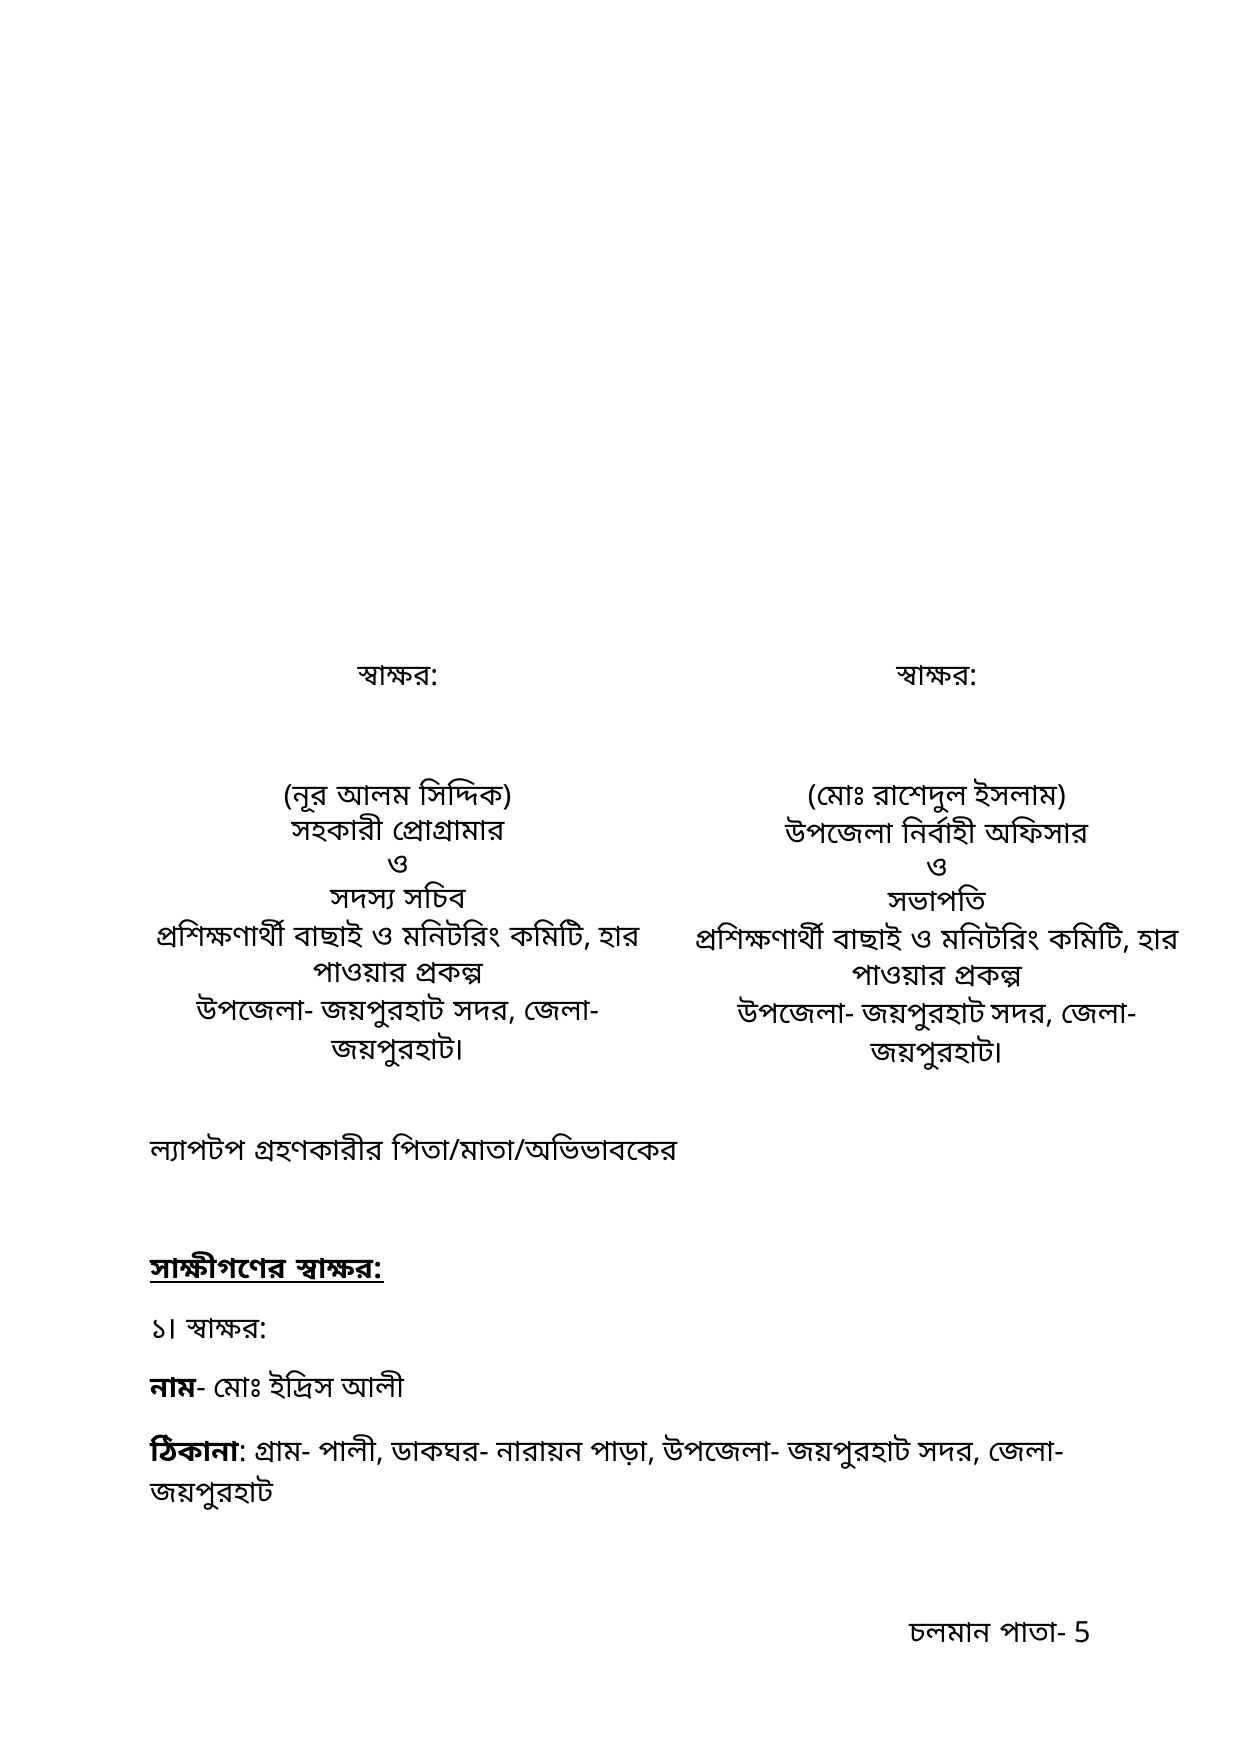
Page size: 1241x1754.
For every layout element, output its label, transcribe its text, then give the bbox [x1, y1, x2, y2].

table_header স্বাক্ষর: (নূর আলম সিদ্দিক) সহকারী প্রোগ্রামার ও সদস্য সচিব প্রশিক্ষণার্থী বাছাই ও মনিটরিং কমিটি, হার পাওয়ার প্রকল্প উপজেলা- জয়পুরহাট সদর, জেলা- জয়পুরহাট। [129, 615, 666, 1069]
table_header স্বাক্ষর: (মোঃ রাশেদুল ইসলাম) উপজেলা নির্বাহী অফিসার ও সভাপতি প্রশিক্ষণার্থী বাছাই ও মনিটরিং কমিটি, হার পাওয়ার প্রকল্প উপজেলা- জয়পুরহাট সদর, জেলা- জয়পুরহাট। [666, 615, 1207, 1069]
text ঠিকানা: গ্রাম- পালী, ডাকঘর- নারায়ন পাড়া, উপজেলা- জয়পুরহাট সদর, জেলা- জয়পুরহাট [150, 1430, 1090, 1514]
text ল্যাপটপ গ্রহণকারীর পিতা/মাতা/অভিভাবকের [150, 1129, 1090, 1168]
text সাক্ষীগণের স্বাক্ষর: [150, 1248, 1090, 1287]
text নাম- মোঃ ইদ্রিস আলী [150, 1367, 1090, 1410]
text ১। স্বাক্ষর: [150, 1307, 1090, 1347]
